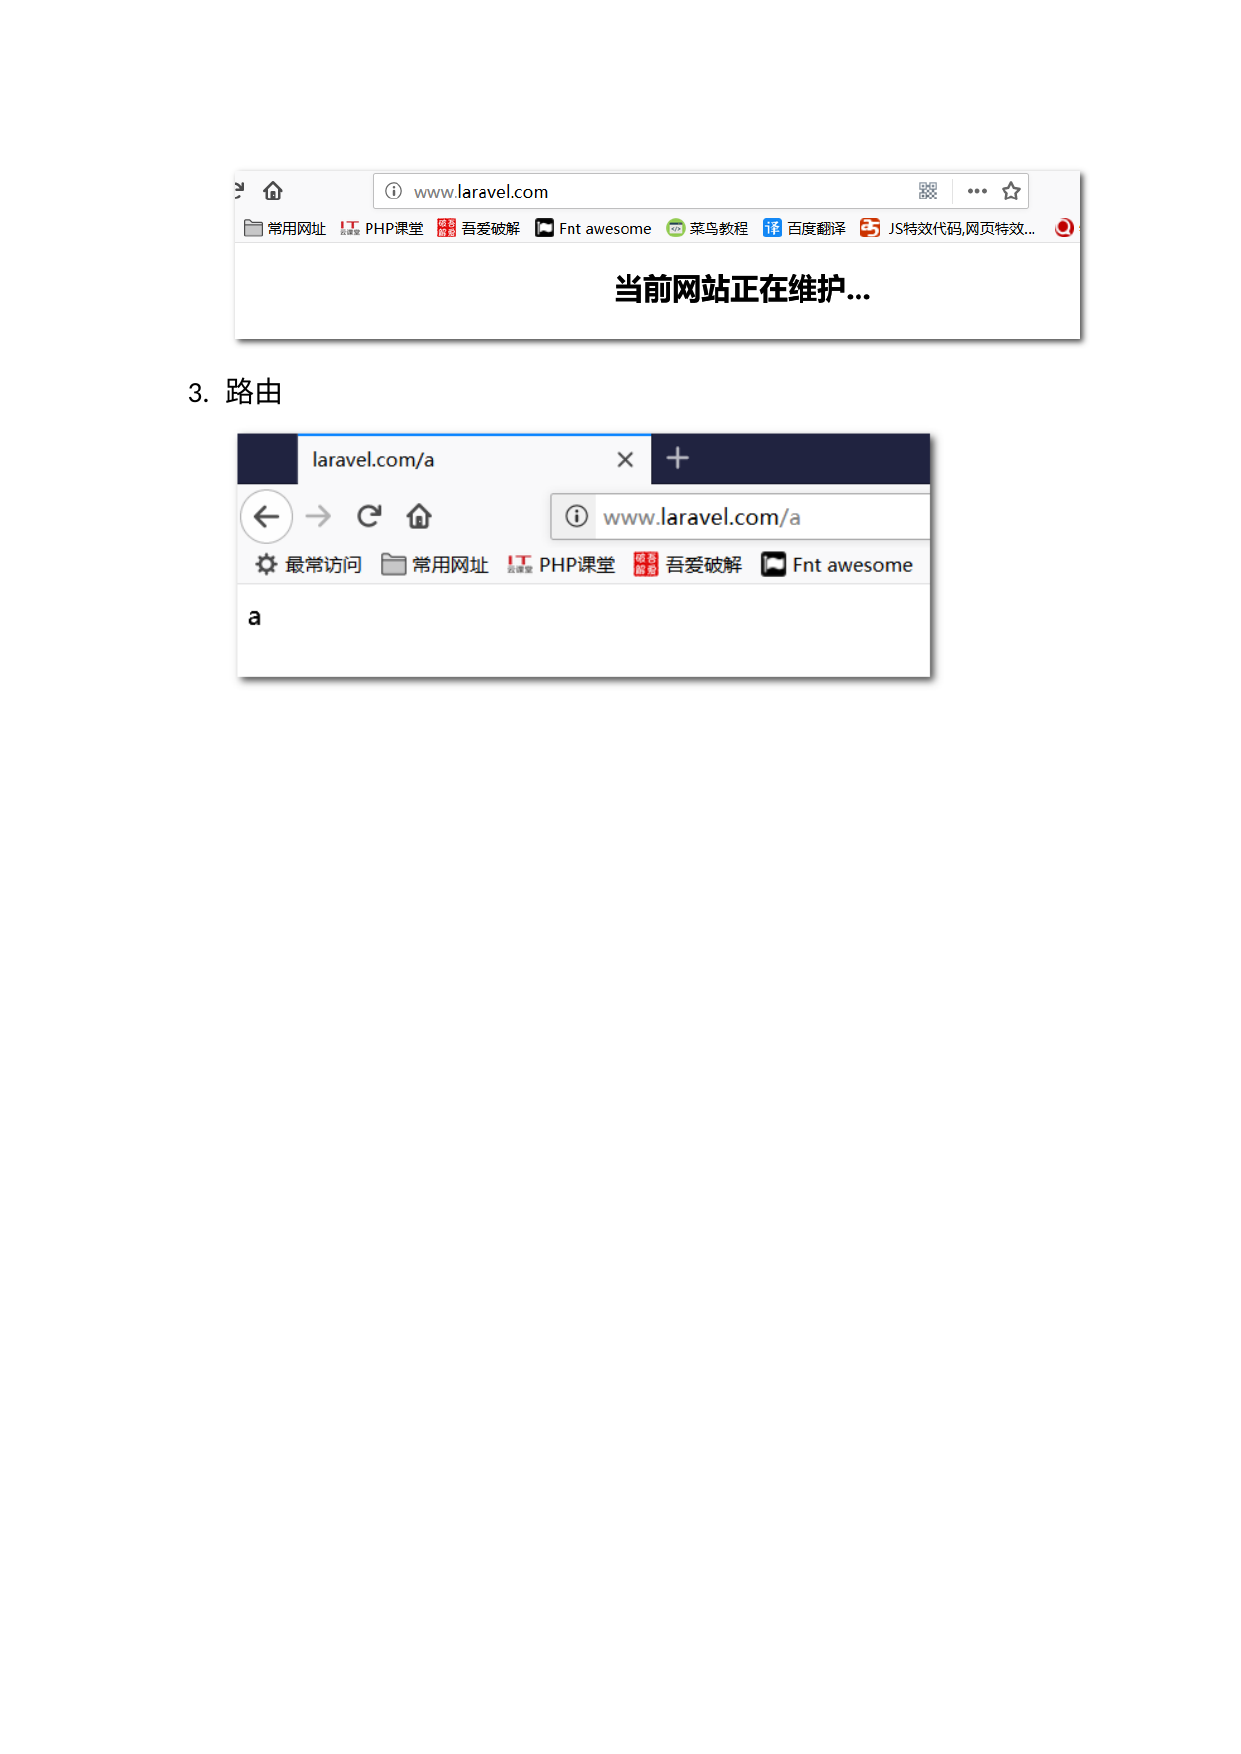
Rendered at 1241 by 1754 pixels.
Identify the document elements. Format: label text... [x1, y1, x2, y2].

picture [225, 421, 944, 691]
list 路由 [187, 357, 1053, 422]
picture [225, 161, 1090, 349]
